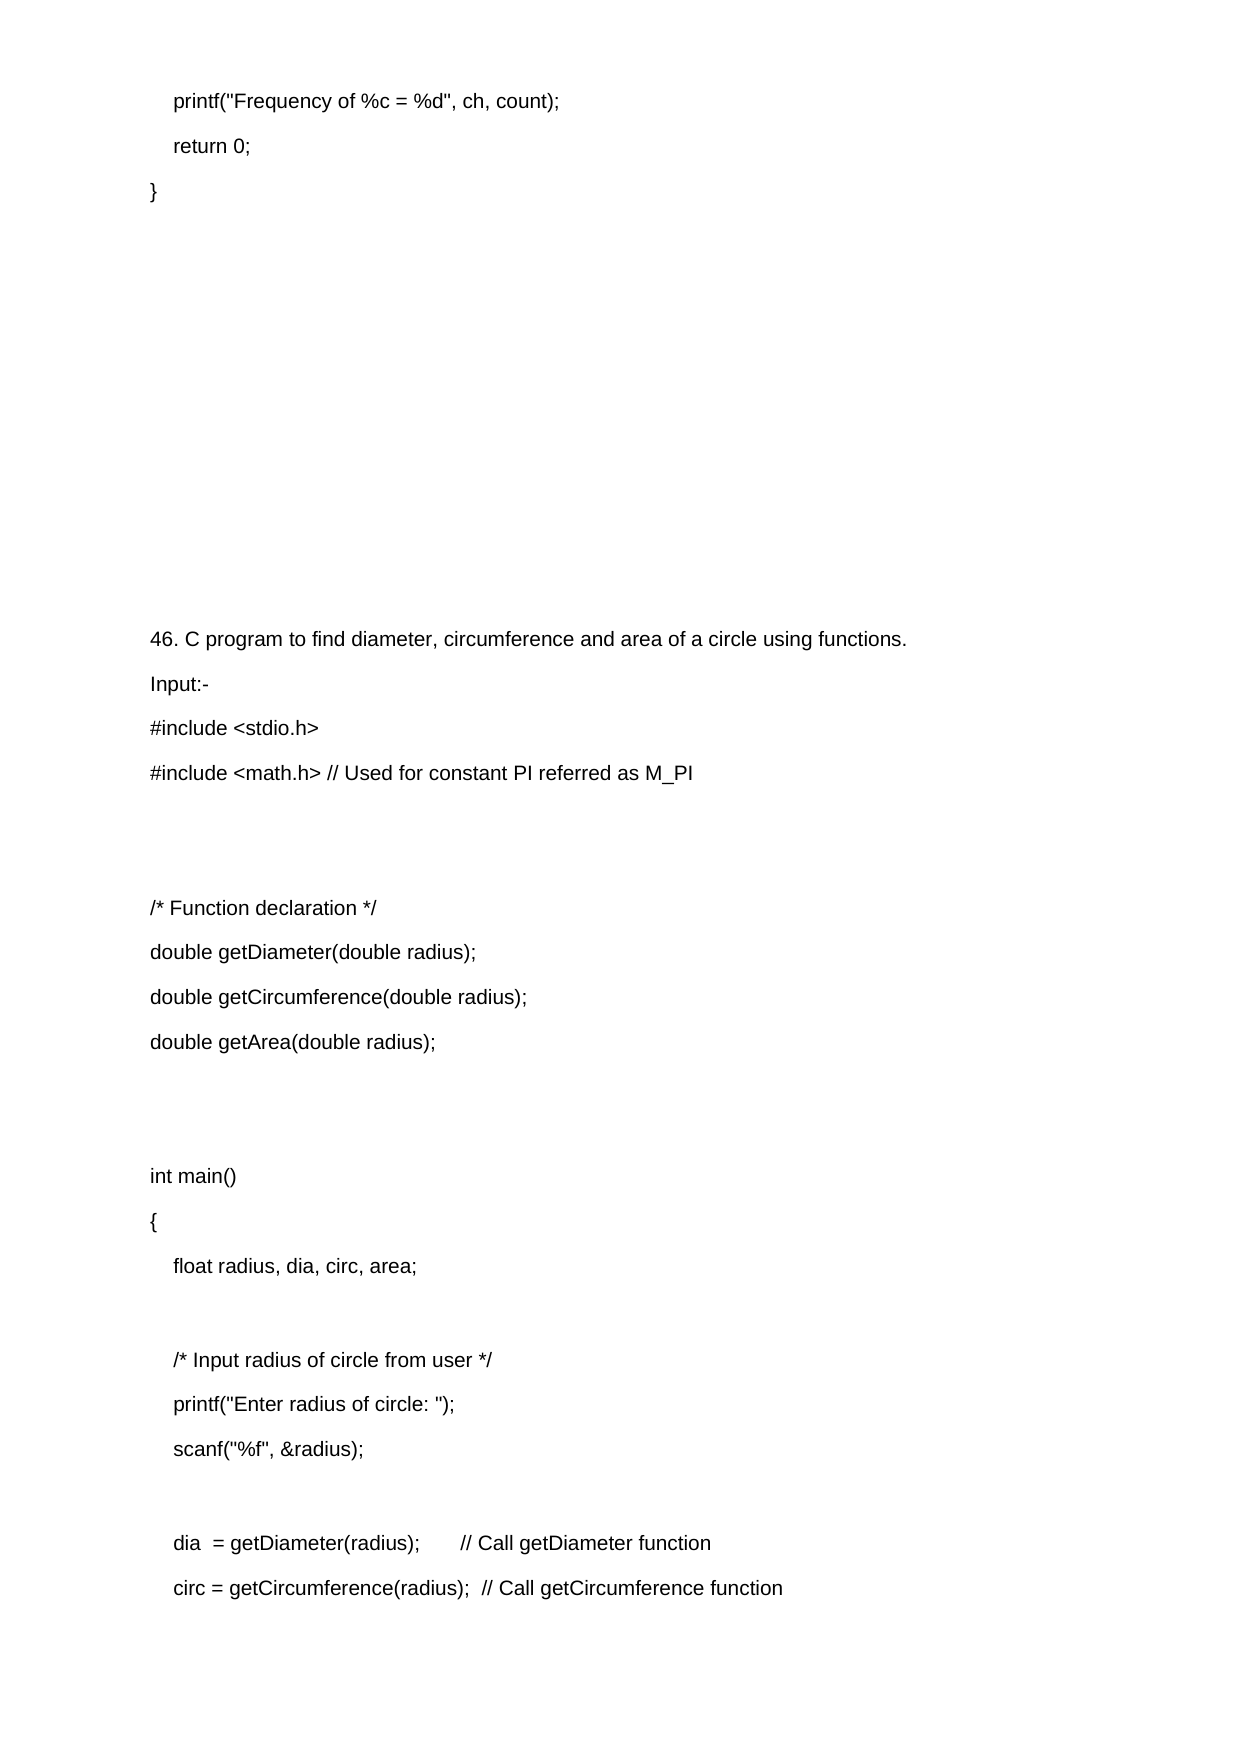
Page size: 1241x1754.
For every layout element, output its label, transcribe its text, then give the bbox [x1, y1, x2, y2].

text 46. C program to find diameter, circumference and area of a circle using functions. [150, 627, 1090, 651]
text double getCircumference(double radius); [150, 985, 1090, 1009]
text /* Input radius of circle from user */ [150, 1347, 1090, 1371]
text int main() [150, 1164, 1090, 1188]
text #include <math.h> // Used for constant PI referred as M_PI [150, 761, 1090, 785]
text Input:- [150, 671, 1090, 695]
text printf("Frequency of %c = %d", ch, count); [150, 89, 1090, 113]
text double getDiameter(double radius); [150, 940, 1090, 964]
text } [150, 179, 1090, 203]
text double getArea(double radius); [150, 1030, 1090, 1054]
text { [150, 1209, 1090, 1233]
text circ = getCircumference(radius); // Call getCircumference function [150, 1575, 1090, 1599]
text #include <stdio.h> [150, 716, 1090, 740]
text /* Function declaration */ [150, 895, 1090, 919]
text scanf("%f", &radius); [150, 1437, 1090, 1461]
text return 0; [150, 134, 1090, 158]
text printf("Enter radius of circle: "); [150, 1392, 1090, 1416]
text dia = getDiameter(radius); // Call getDiameter function [150, 1531, 1090, 1554]
text float radius, dia, circ, area; [150, 1254, 1090, 1278]
